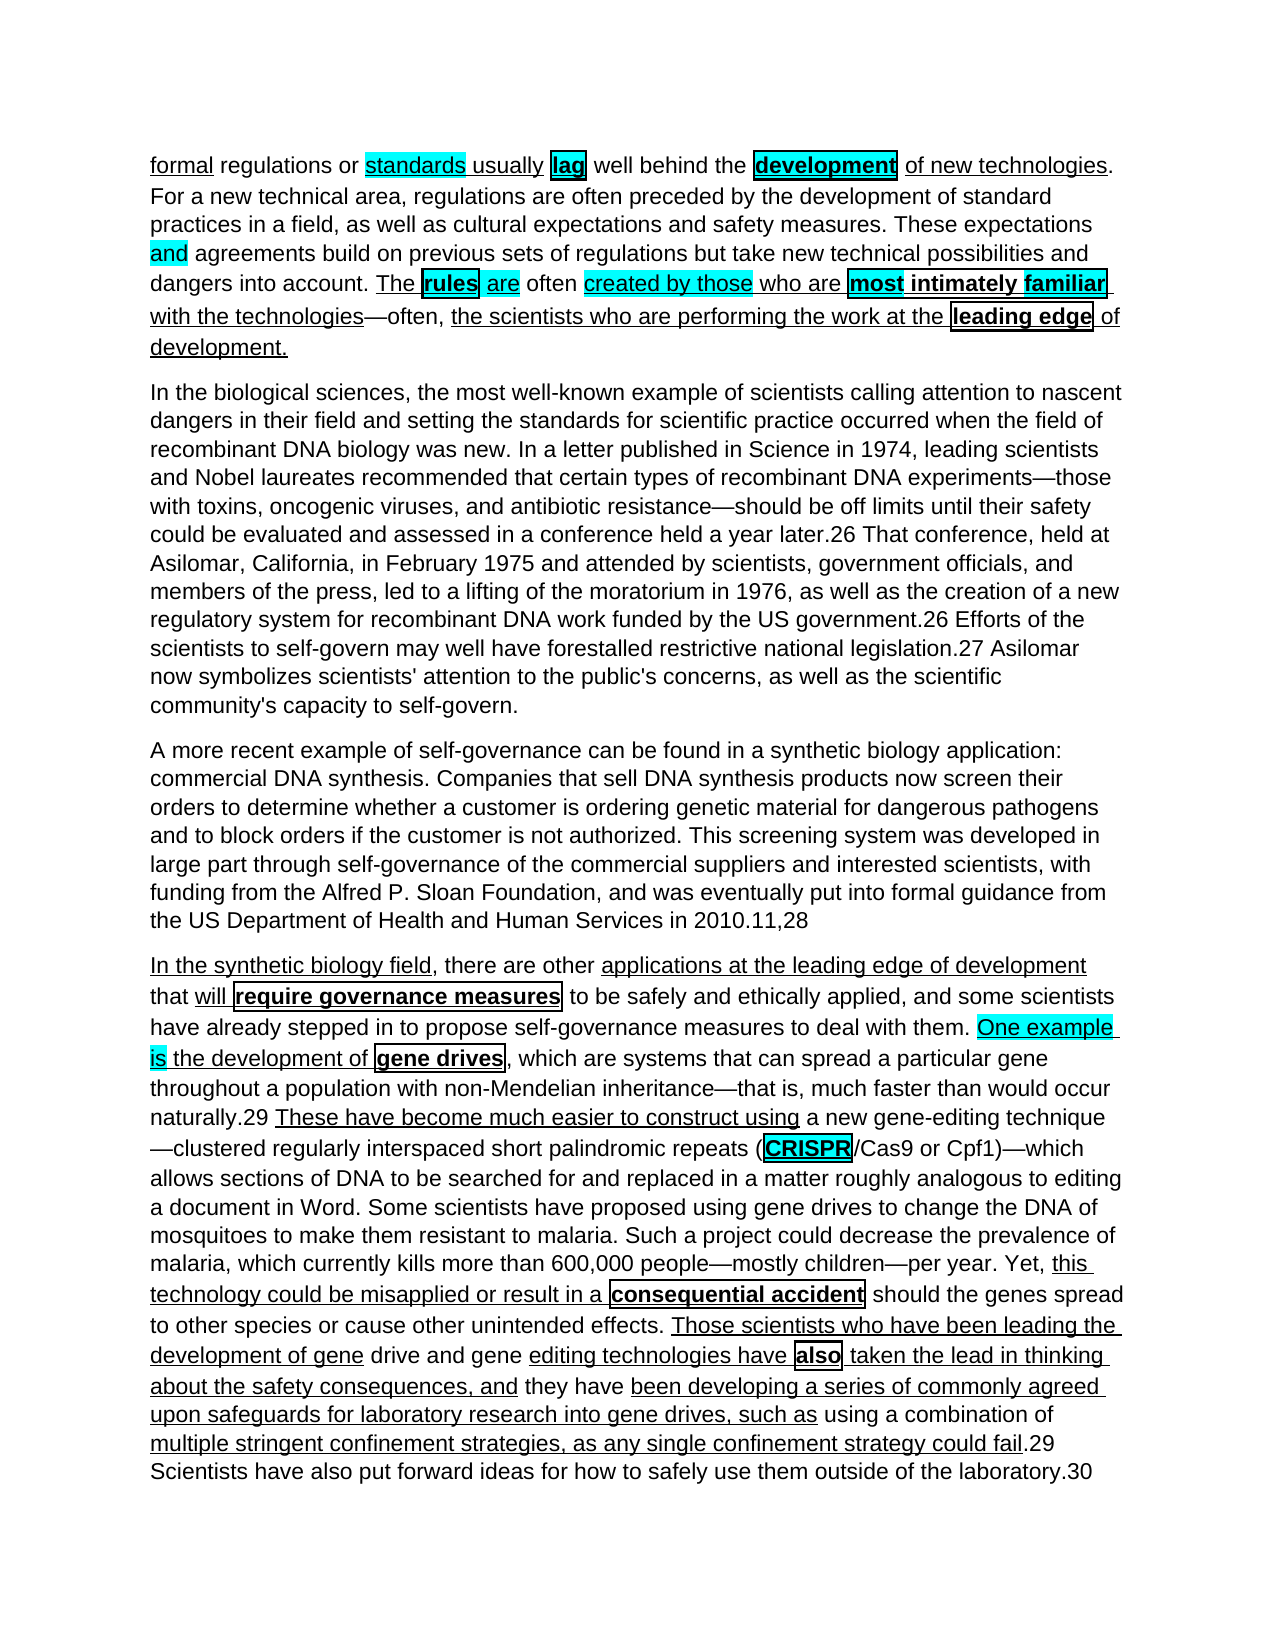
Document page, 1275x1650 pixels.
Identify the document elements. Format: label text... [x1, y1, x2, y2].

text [150, 150, 1125, 360]
text In the biological sciences, the most well-known example of scientists calling attention to nascent dangers in their field and setting the standards for scientific practice occurred when the field of recombinant DNA biology was new. In a letter published in Science in 1974, leading scientists and Nobel laureates recommended that certain types of recombinant DNA experiments—those with toxins, oncogenic viruses, and antibiotic resistance—should be off limits until their safety could be evaluated and assessed in a conference held a year later.26 That conference, held at Asilomar, California, in February 1975 and attended by scientists, government officials, and members of the press, led to a lifting of the moratorium in 1976, as well as the creation of a new regulatory system for recombinant DNA work funded by the US government.26 Efforts of the scientists to self-govern may well have forestalled restrictive national legislation.27 Asilomar now symbolizes scientists' attention to the public's concerns, as well as the scientific community's capacity to self-govern. [150, 379, 1125, 718]
text A more recent example of self-governance can be found in a synthetic biology application: commercial DNA synthesis. Companies that sell DNA synthesis products now screen their orders to determine whether a customer is ordering genetic material for dangerous pathogens and to block orders if the customer is not authorized. This screening system was developed in large part through self-governance of the commercial suppliers and interested scientists, with funding from the Alfred P. Sloan Foundation, and was eventually put into formal guidance from the US Department of Health and Human Services in 2010.11,28 [150, 737, 1125, 934]
text In the synthetic biology field, there are other applications at the leading edge of development that will require governance measures to be safely and ethically applied, and some scientists have already stepped in to propose self-governance measures to deal with them. One example is the development of gene drives, which are systems that can spread a particular gene throughout a population with non-Mendelian inheritance—that is, much faster than would occur naturally.29 These have become much easier to construct using a new gene-editing technique—clustered regularly interspaced short palindromic repeats (CRISPR/Cas9 or Cpf1)—which allows sections of DNA to be searched for and replaced in a matter roughly analogous to editing a document in Word. Some scientists have proposed using gene drives to change the DNA of mosquitoes to make them resistant to malaria. Such a project could decrease the prevalence of malaria, which currently kills more than 600,000 people—mostly children—per year. Yet, this technology could be misapplied or result in a consequential accident should the genes spread to other species or cause other unintended effects. Those scientists who have been leading the development of gene drive and gene editing technologies have also taken the lead in thinking about the safety consequences, and they have been developing a series of commonly agreed upon safeguards for laboratory research into gene drives, such as using a combination of multiple stringent confinement strategies, as any single confinement strategy could fail.29 Scientists have also put forward ideas for how to safely use them outside of the laboratory.30 [150, 952, 1125, 1485]
